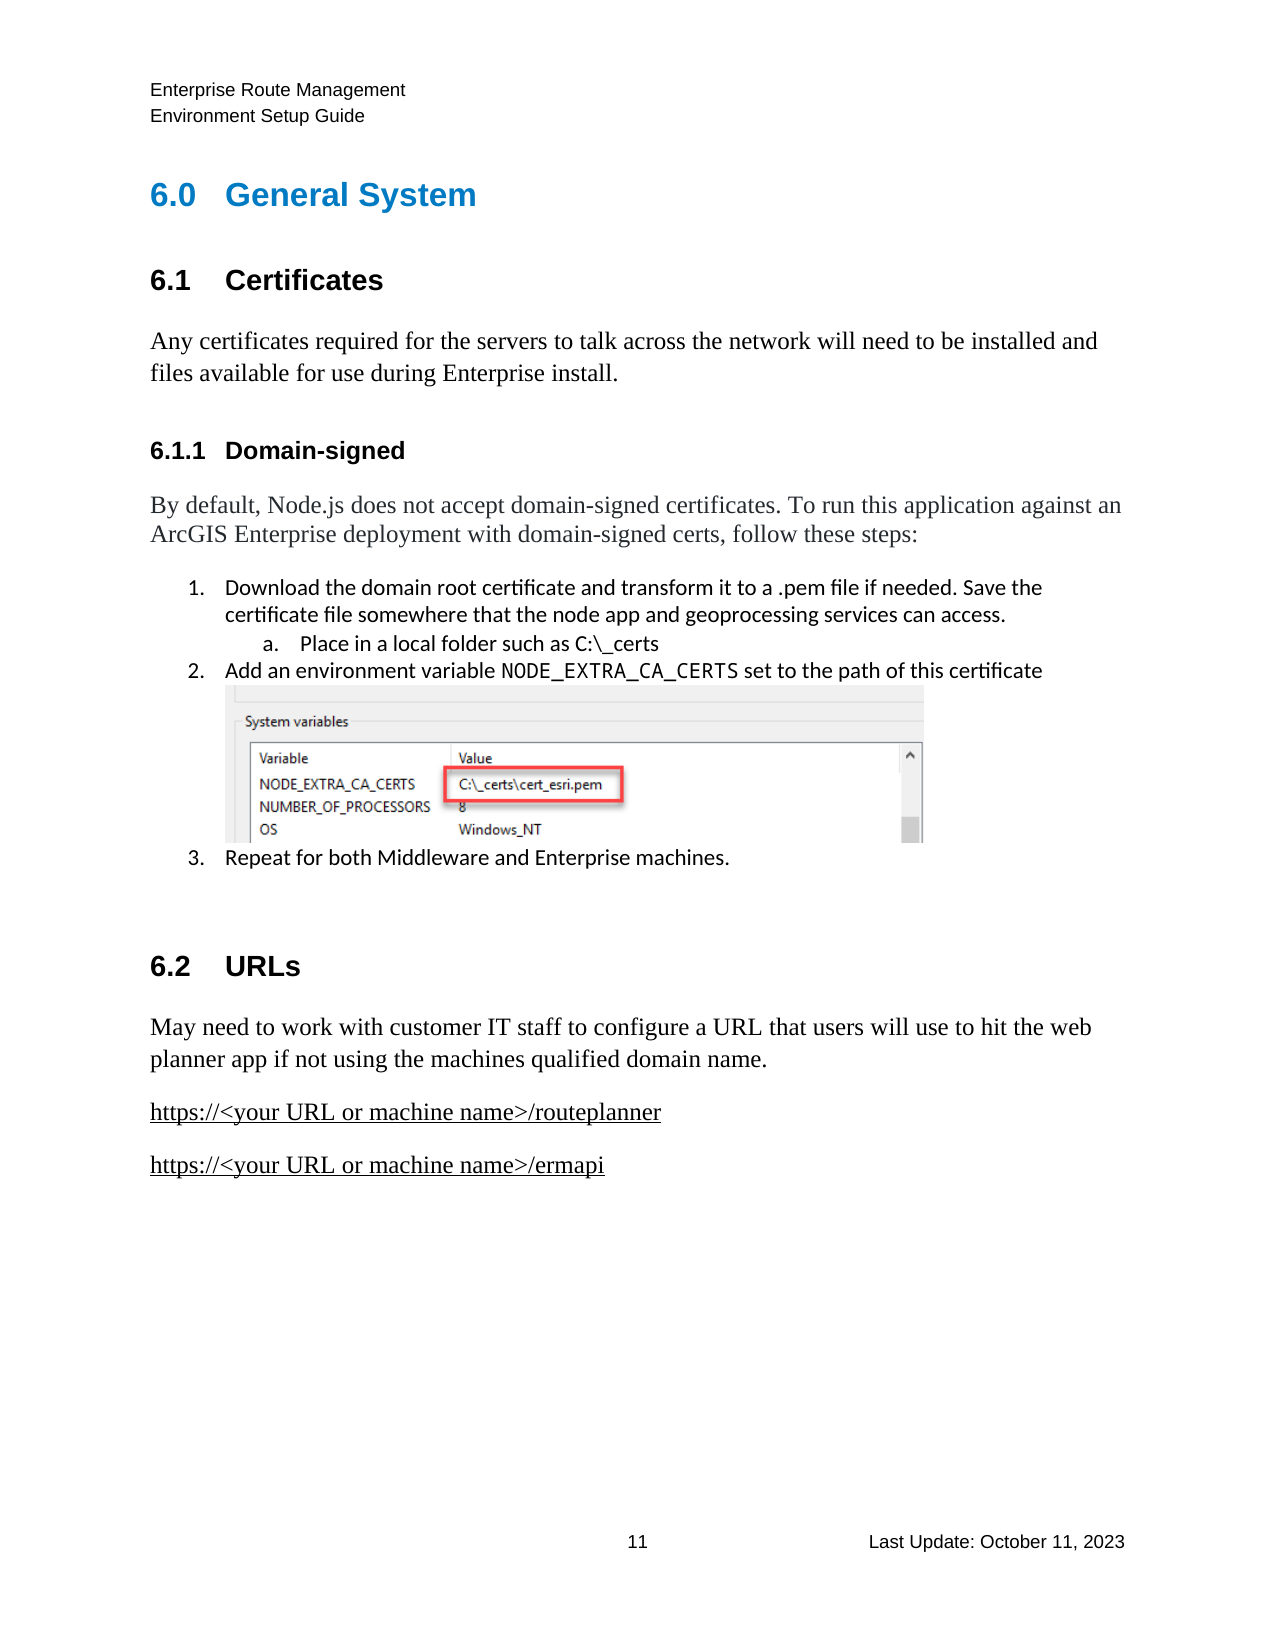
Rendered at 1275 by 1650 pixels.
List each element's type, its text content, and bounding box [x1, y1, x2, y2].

subtitle Domain-signed [150, 436, 1125, 465]
subtitle General System [150, 175, 1125, 213]
list Download the domain root certificate and transform it to a .pem file if needed. Save the certificate file somewhere that the node app and geoprocessing services can access. [187, 573, 1125, 629]
subtitle Certificates [150, 263, 1125, 297]
text By default, Node.js does not accept domain-signed certificates. To run this application against an ArcGIS Enterprise deployment with domain-signed certs, follow these steps: [150, 490, 1125, 548]
text Any certificates required for the servers to talk across the network will need to be installed and files available for use during Enterprise install. [150, 326, 1125, 387]
list Add an environment variable NODE_EXTRA_CA_CERTS set to the path of this certificate [187, 657, 1125, 685]
list Place in a local folder such as C:\_certs [262, 629, 1125, 657]
list Repeat for both Middleware and Enterprise machines. [187, 843, 1125, 871]
text May need to work with customer IT staff to configure a URL that users will use to hit the web planner app if not using the machines qualified domain name. [150, 1012, 1125, 1073]
picture [225, 685, 924, 843]
subtitle URLs [150, 949, 1125, 982]
text https://<your URL or machine name>/ermapi [150, 1150, 1125, 1179]
text https://<your URL or machine name>/routeplanner [150, 1097, 1125, 1126]
